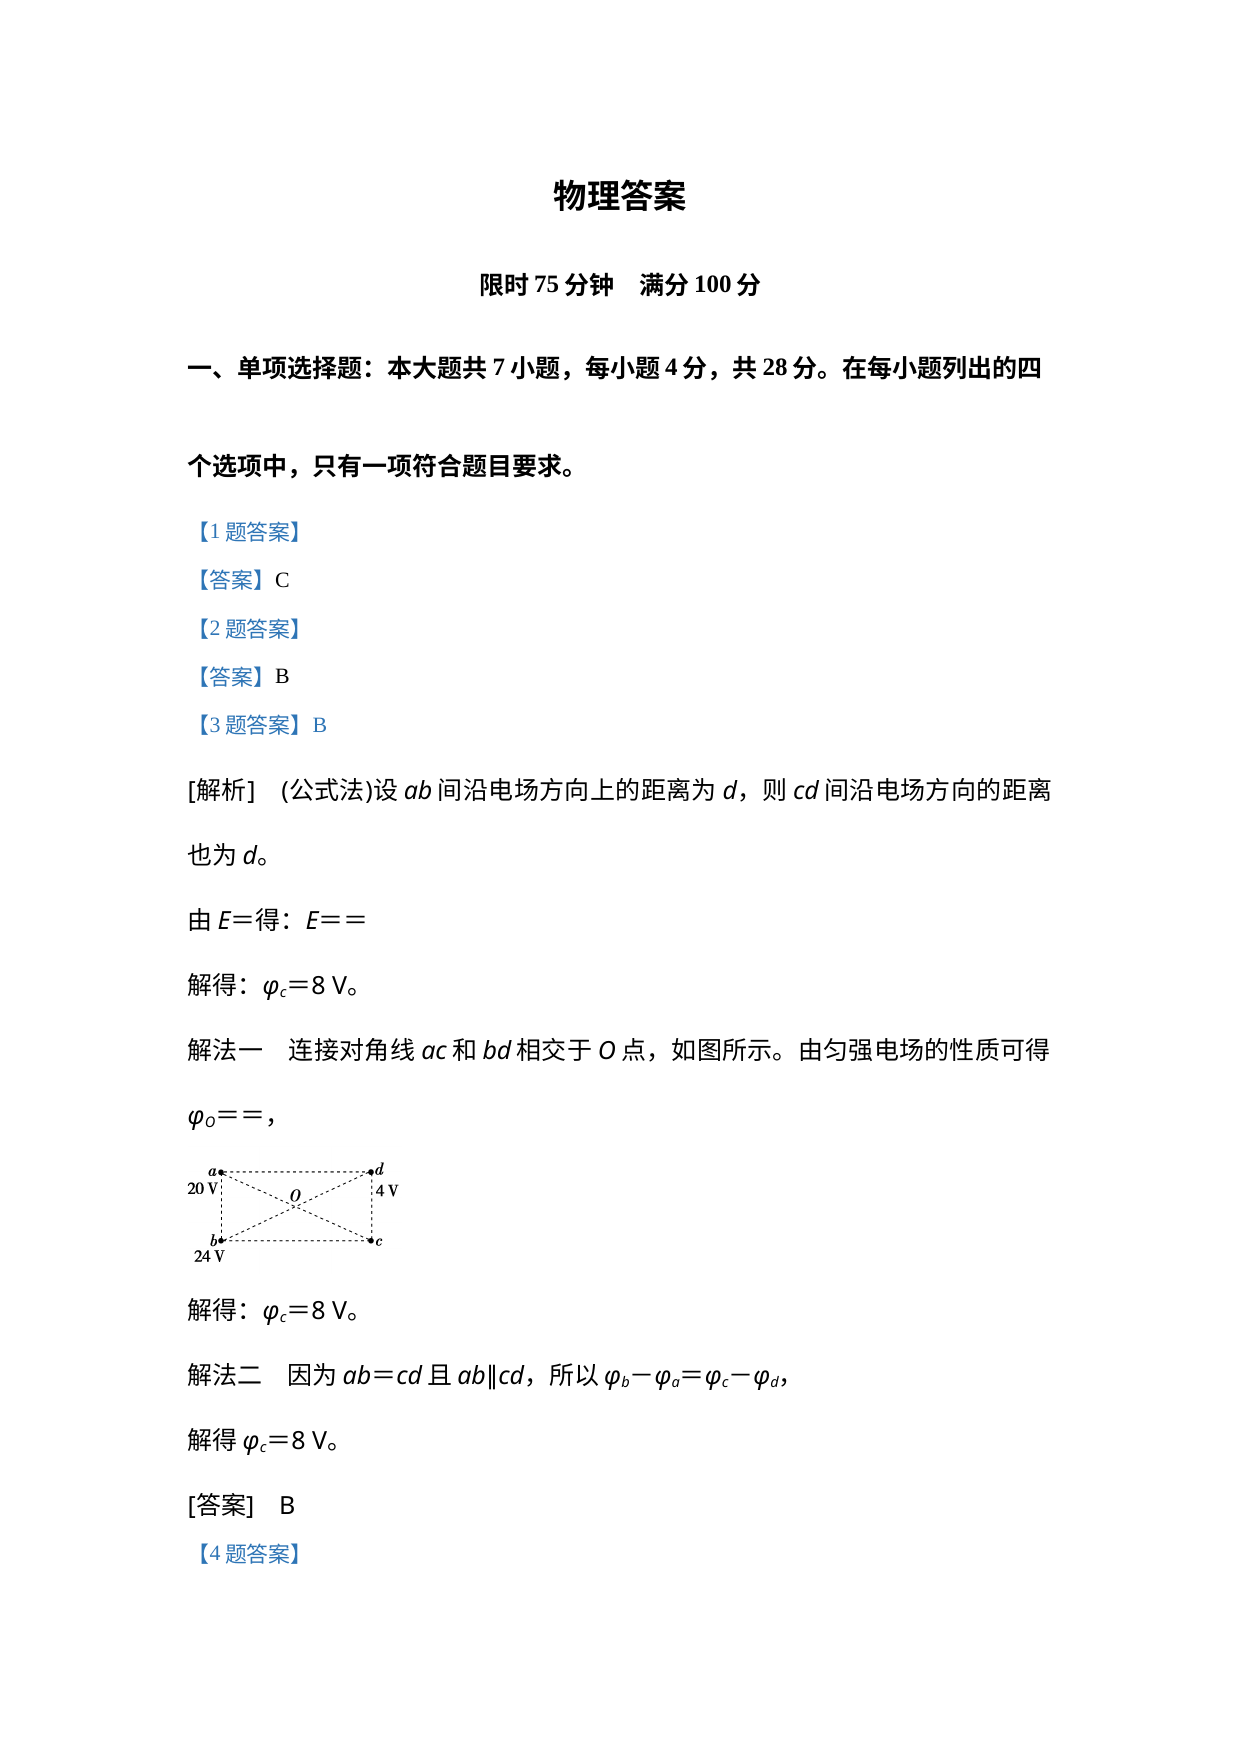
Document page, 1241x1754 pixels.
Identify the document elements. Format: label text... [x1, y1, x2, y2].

text 【答案】C [187, 563, 1053, 596]
text 物理答案 [187, 162, 1053, 227]
text 【2题答案】 [187, 611, 1053, 644]
text 由E＝得：E＝＝ [187, 886, 1053, 951]
text 解得：φc＝8 V。 [187, 1276, 1053, 1341]
text 解法一 连接对角线ac和bd相交于O点，如图所示。由匀强电场的性质可得φO＝＝， [187, 1016, 1053, 1146]
text 【答案】B [187, 660, 1053, 692]
text 解得：φc＝8 V。 [187, 951, 1053, 1016]
picture [187, 1146, 403, 1274]
text 【4题答案】 [187, 1536, 1053, 1569]
text 解法二 因为ab＝cd且ab∥cd，所以φb－φa＝φc－φd， [187, 1341, 1053, 1406]
text 【1题答案】 [187, 515, 1053, 547]
text [答案] B [187, 1471, 1053, 1536]
text 【3题答案】B [187, 708, 1053, 741]
text 限时75分钟 满分100分 [187, 251, 1053, 316]
text [解析] (公式法)设ab间沿电场方向上的距离为d，则cd间沿电场方向的距离也为d。 [187, 756, 1053, 886]
text 一、单项选择题：本大题共7小题，每小题4分，共28分。在每小题列出的四个选项中，只有一项符合题目要求。 [187, 334, 1053, 497]
text 解得φc＝8 V。 [187, 1406, 1053, 1471]
